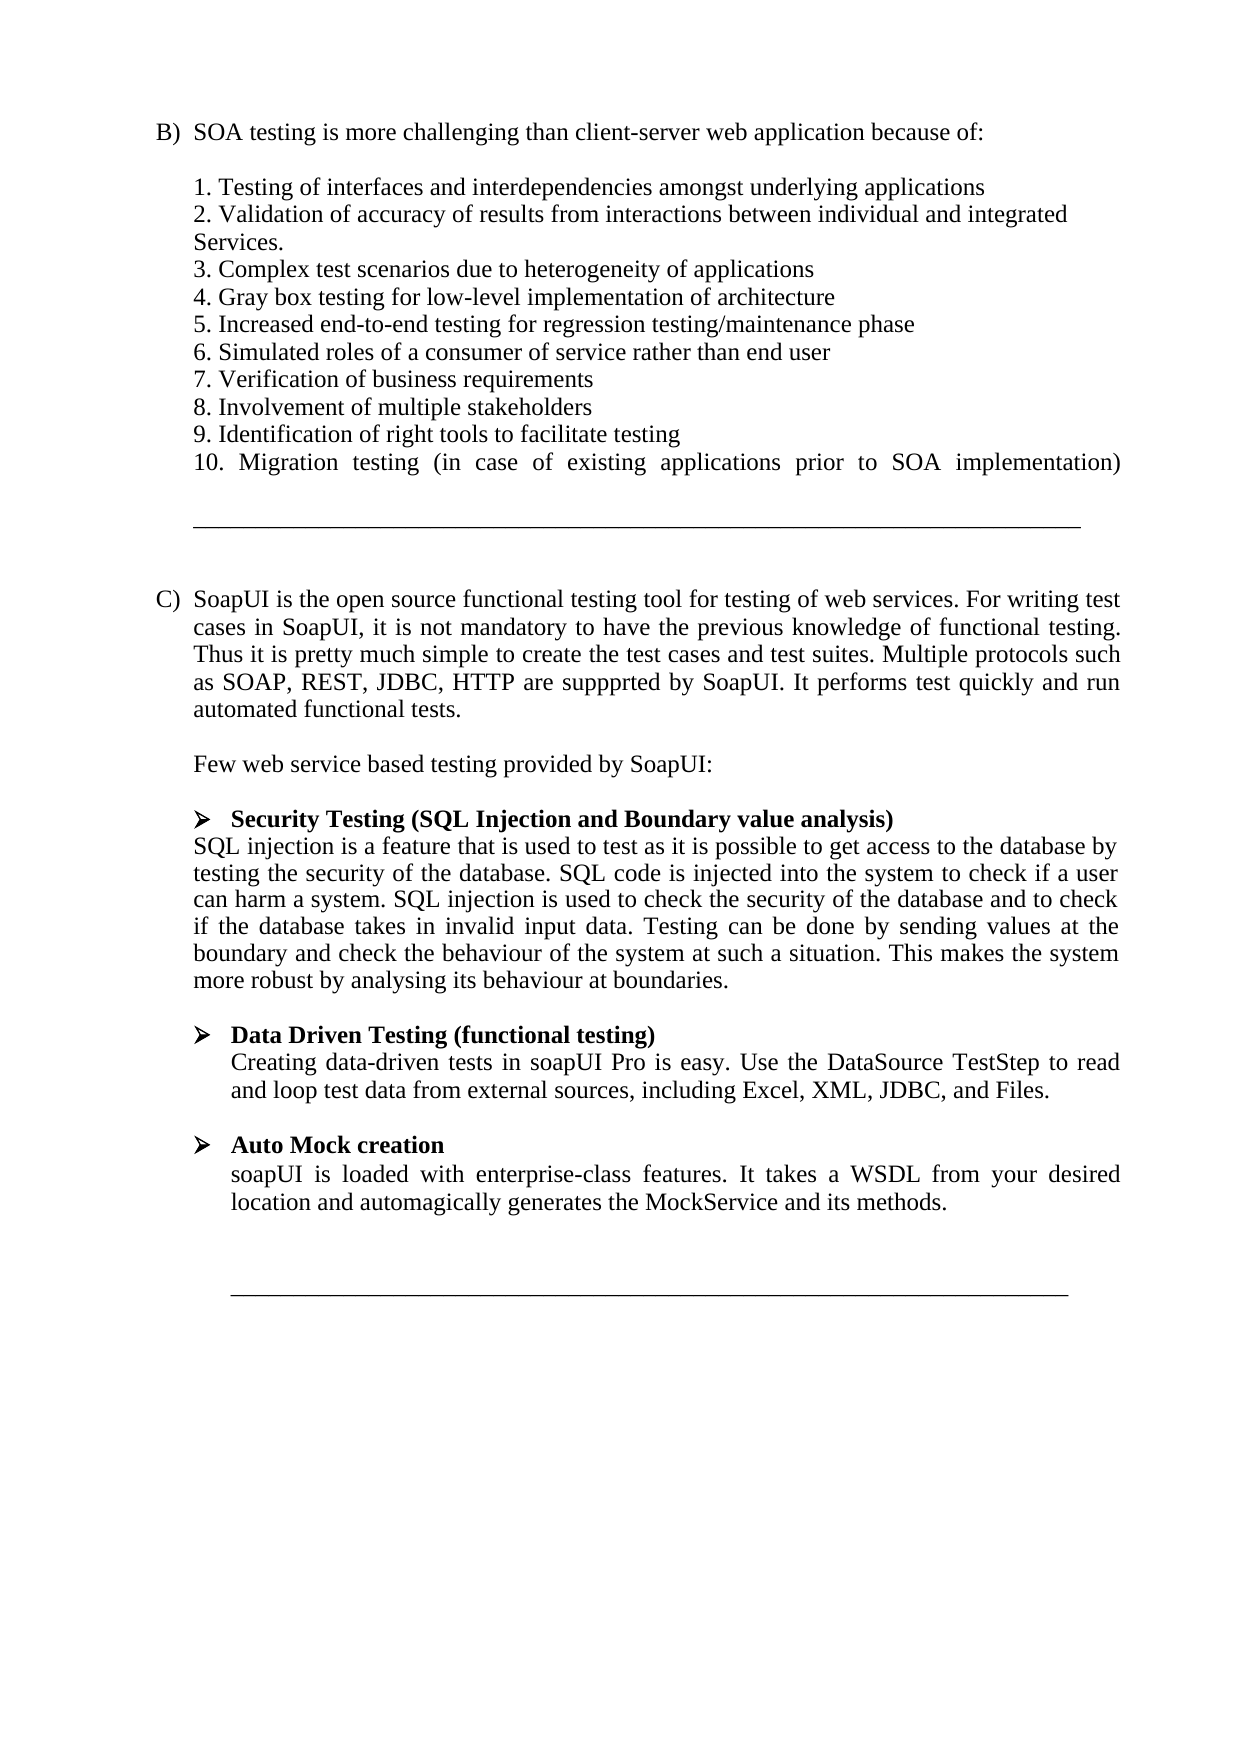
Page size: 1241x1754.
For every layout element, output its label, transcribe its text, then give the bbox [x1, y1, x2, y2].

text SQL injection is a feature that is used to test as it is possible to get access to the database by testing the security of the database. SQL code is injected into the system to check if a user can harm a system. SQL injection is used to check the security of the database and to check if the database takes in invalid input data. Testing can be done by sending values at the boundary and check the behaviour of the system at such a situation. This makes the system more robust by analysing its behaviour at boundaries. [193, 833, 1120, 994]
text 7. Verification of business requirements [193, 366, 1122, 393]
text 4. Gray box testing for low-level implementation of architecture [193, 283, 1122, 311]
text soapUI is loaded with enterprise-class features. It takes a WSDL from your desired location and automagically generates the MockService and its methods. [231, 1159, 1122, 1216]
text 2. Validation of accuracy of results from interactions between individual and integrated [193, 201, 1122, 228]
text Services. [193, 228, 1122, 256]
text 3. Complex test scenarios due to heterogeneity of applications [193, 256, 1122, 283]
text 6. Simulated roles of a consumer of service rather than end user [193, 338, 1122, 366]
text 10. Migration testing (in case of existing applications prior to SOA implementation) [193, 448, 1122, 503]
list SoapUI is the open source functional testing tool for testing of web services. For writing test cases in SoapUI, it is not mandatory to have the previous knowledge of functional testing. Thus it is pretty much simple to create the test cases and test suites. Multiple protocols such as SOAP, REST, JDBC, HTTP are suppprted by SoapUI. It performs test quickly and run automated functional tests. [156, 586, 1122, 723]
list SOA testing is more challenging than client-server web application because of: [156, 118, 1122, 146]
text 8. Involvement of multiple stakeholders [193, 393, 1122, 421]
text Creating data-driven tests in soapUI Pro is easy. Use the DataSource TestStep to read and loop test data from external sources, including Excel, XML, JDBC, and Files. [231, 1049, 1122, 1104]
text Few web service based testing provided by SoapUI: [193, 751, 1122, 778]
list Auto Mock creation [193, 1131, 1122, 1159]
text 5. Increased end-to-end testing for regression testing/maintenance phase [193, 311, 1122, 338]
text 1. Testing of interfaces and interdependencies amongst underlying applications [193, 173, 1122, 201]
text _______________________________________________________________________ [193, 503, 1122, 531]
text ___________________________________________________________________ [231, 1270, 1122, 1299]
list Data Driven Testing (functional testing) [193, 1021, 1122, 1049]
text 9. Identification of right tools to facilitate testing [193, 421, 1122, 448]
list Security Testing (SQL Injection and Boundary value analysis) [193, 806, 1122, 833]
